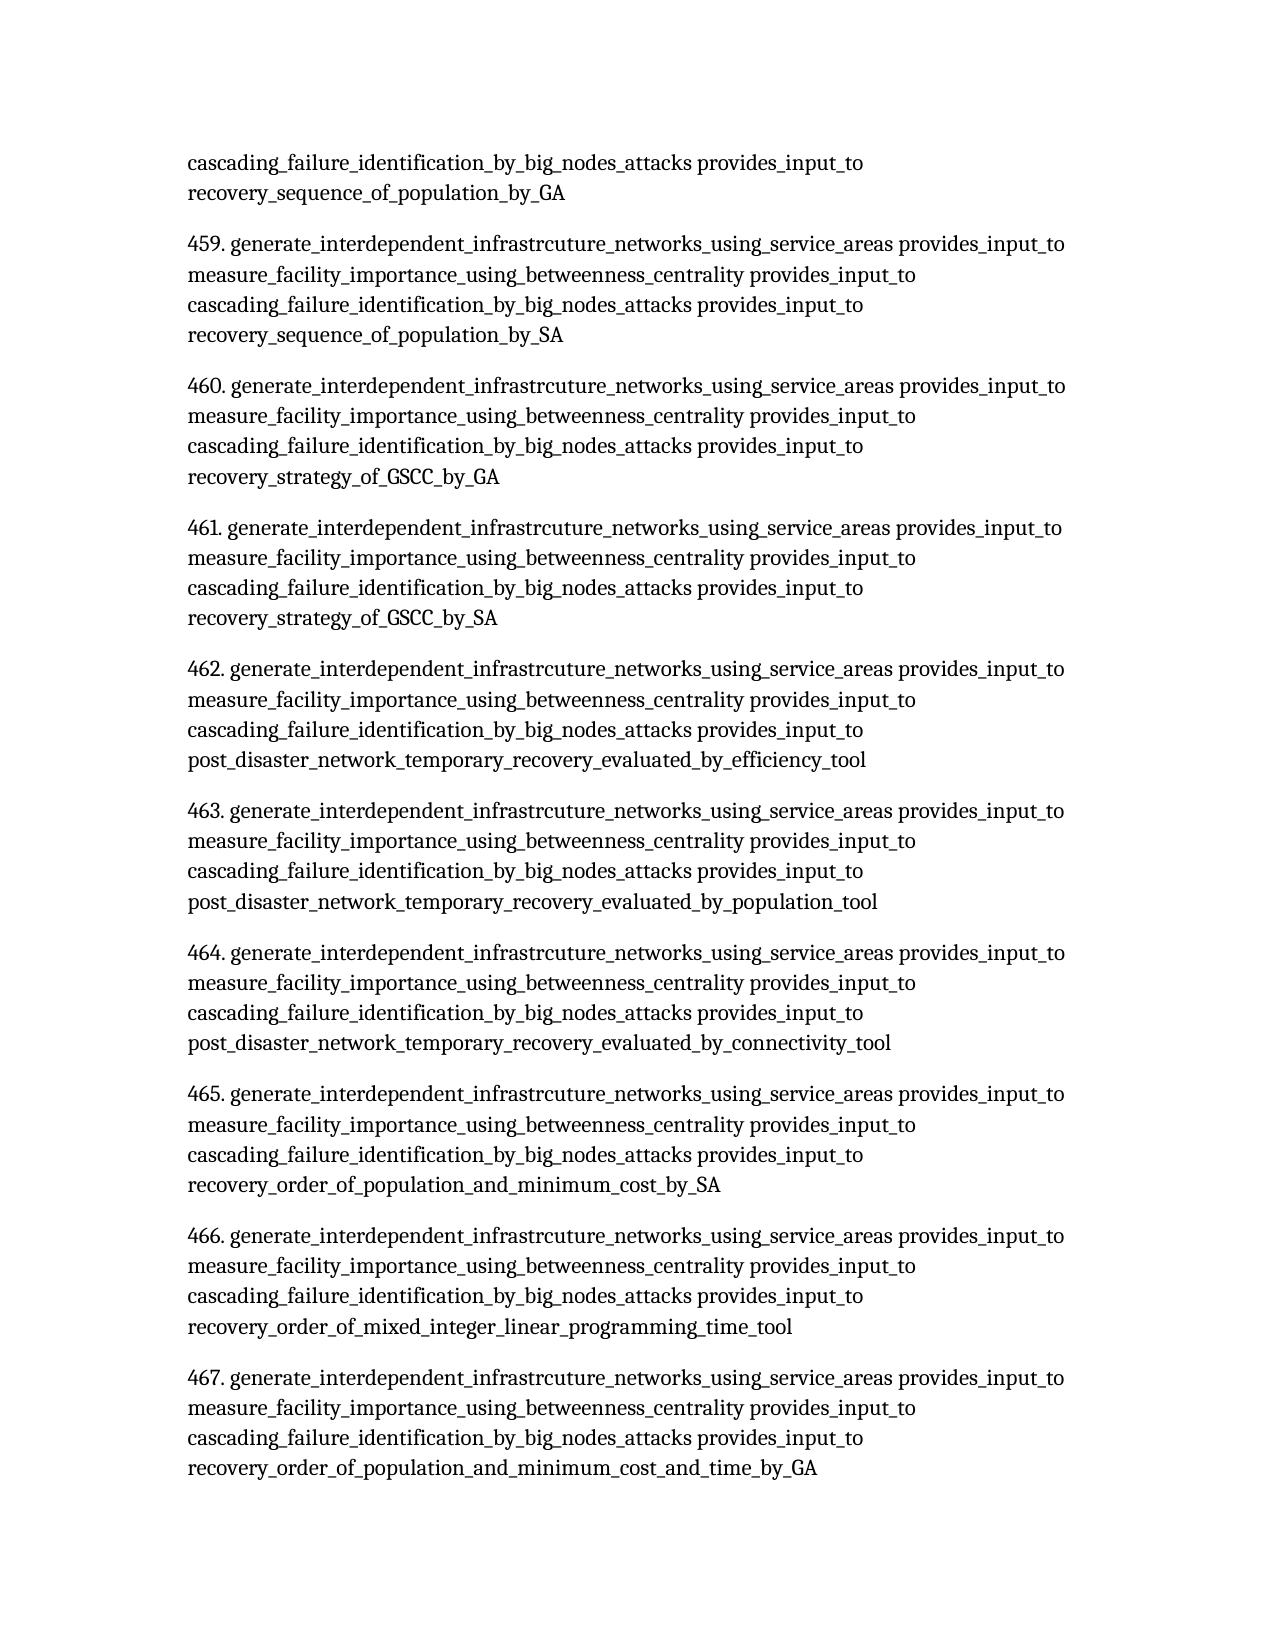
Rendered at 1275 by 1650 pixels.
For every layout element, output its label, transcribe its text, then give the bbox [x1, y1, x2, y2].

text 459. generate_interdependent_infrastrcuture_networks_using_service_areas provides_input_to measure_facility_importance_using_betweenness_centrality provides_input_to cascading_failure_identification_by_big_nodes_attacks provides_input_to recovery_sequence_of_population_by_SA [187, 231, 1087, 348]
text 467. generate_interdependent_infrastrcuture_networks_using_service_areas provides_input_to measure_facility_importance_using_betweenness_centrality provides_input_to cascading_failure_identification_by_big_nodes_attacks provides_input_to recovery_order_of_population_and_minimum_cost_and_time_by_GA [187, 1364, 1087, 1482]
text 462. generate_interdependent_infrastrcuture_networks_using_service_areas provides_input_to measure_facility_importance_using_betweenness_centrality provides_input_to cascading_failure_identification_by_big_nodes_attacks provides_input_to post_disaster_network_temporary_recovery_evaluated_by_efficiency_tool [187, 656, 1087, 773]
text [187, 150, 1087, 207]
text 466. generate_interdependent_infrastrcuture_networks_using_service_areas provides_input_to measure_facility_importance_using_betweenness_centrality provides_input_to cascading_failure_identification_by_big_nodes_attacks provides_input_to recovery_order_of_mixed_integer_linear_programming_time_tool [187, 1223, 1087, 1340]
text 464. generate_interdependent_infrastrcuture_networks_using_service_areas provides_input_to measure_facility_importance_using_betweenness_centrality provides_input_to cascading_failure_identification_by_big_nodes_attacks provides_input_to post_disaster_network_temporary_recovery_evaluated_by_connectivity_tool [187, 939, 1087, 1057]
text 463. generate_interdependent_infrastrcuture_networks_using_service_areas provides_input_to measure_facility_importance_using_betweenness_centrality provides_input_to cascading_failure_identification_by_big_nodes_attacks provides_input_to post_disaster_network_temporary_recovery_evaluated_by_population_tool [187, 798, 1087, 915]
text 465. generate_interdependent_infrastrcuture_networks_using_service_areas provides_input_to measure_facility_importance_using_betweenness_centrality provides_input_to cascading_failure_identification_by_big_nodes_attacks provides_input_to recovery_order_of_population_and_minimum_cost_by_SA [187, 1081, 1087, 1198]
text 460. generate_interdependent_infrastrcuture_networks_using_service_areas provides_input_to measure_facility_importance_using_betweenness_centrality provides_input_to cascading_failure_identification_by_big_nodes_attacks provides_input_to recovery_strategy_of_GSCC_by_GA [187, 373, 1087, 490]
text 461. generate_interdependent_infrastrcuture_networks_using_service_areas provides_input_to measure_facility_importance_using_betweenness_centrality provides_input_to cascading_failure_identification_by_big_nodes_attacks provides_input_to recovery_strategy_of_GSCC_by_SA [187, 514, 1087, 632]
